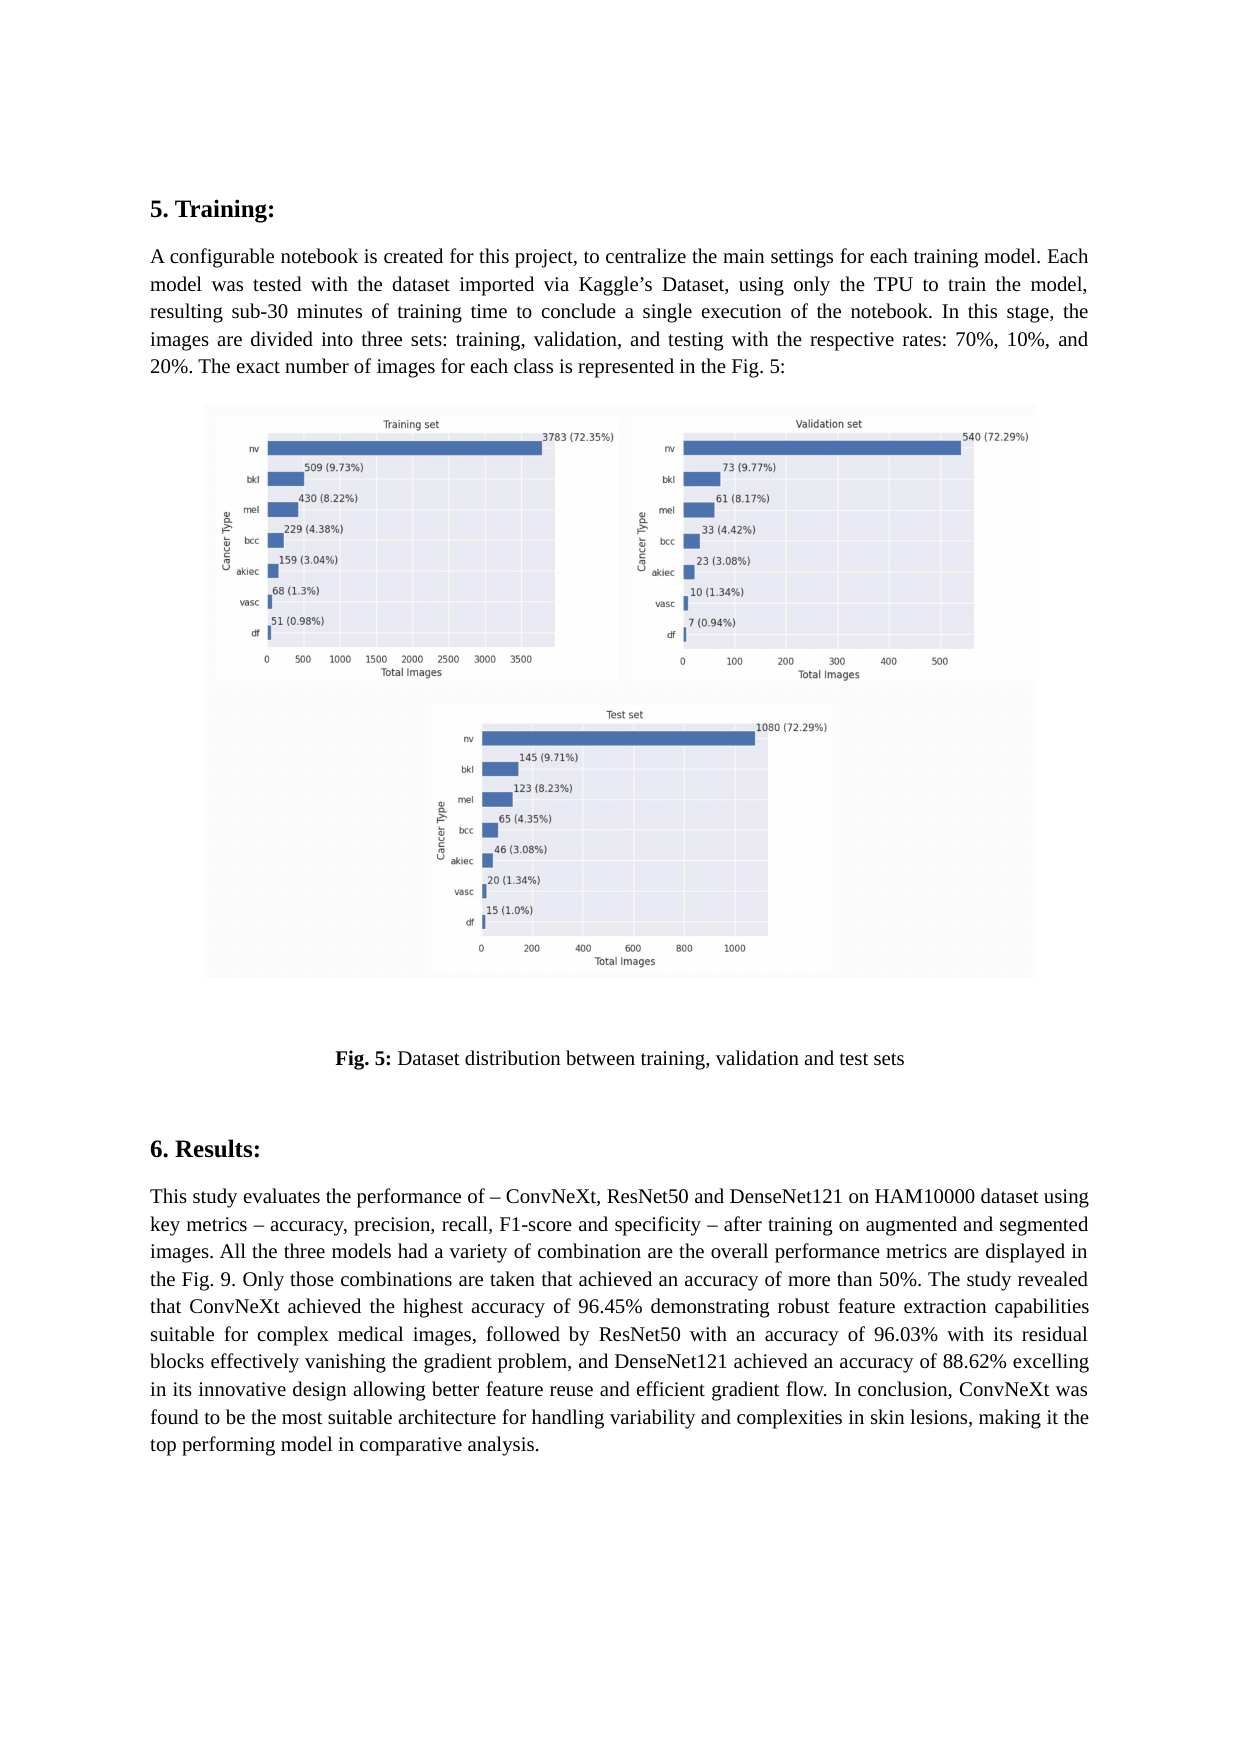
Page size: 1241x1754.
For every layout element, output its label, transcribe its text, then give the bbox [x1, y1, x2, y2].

text A configurable notebook is created for this project, to centralize the main settings for each training model. Each model was tested with the dataset imported via Kaggle’s Dataset, using only the TPU to train the model, resulting sub-30 minutes of training time to conclude a single execution of the notebook. In this stage, the images are divided into three sets: training, validation, and testing with the respective rates: 70%, 10%, and 20%. The exact number of images for each class is represented in the Fig. 5: [150, 244, 1090, 378]
text 6. Results: [150, 1134, 1090, 1163]
text 5. Training: [150, 194, 1090, 223]
text This study evaluates the performance of – ConvNeXt, ResNet50 and DenseNet121 on HAM10000 dataset using key metrics – accuracy, precision, recall, F1-score and specificity – after training on augmented and segmented images. All the three models had a variety of combination are the overall performance metrics are displayed in the Fig. 9. Only those combinations are taken that achieved an accuracy of more than 50%. The study revealed that ConvNeXt achieved the highest accuracy of 96.45% demonstrating robust feature extraction capabilities suitable for complex medical images, followed by ResNet50 with an accuracy of 96.03% with its residual blocks effectively vanishing the gradient problem, and DenseNet121 achieved an accuracy of 88.62% excelling in its innovative design allowing better feature reuse and efficient gradient flow. In conclusion, ConvNeXt was found to be the most suitable architecture for handling variability and complexities in skin lesions, making it the top performing model in comparative analysis. [150, 1184, 1090, 1456]
text Fig. 5: Dataset distribution between training, validation and test sets [150, 1046, 1090, 1070]
picture [204, 404, 1036, 978]
